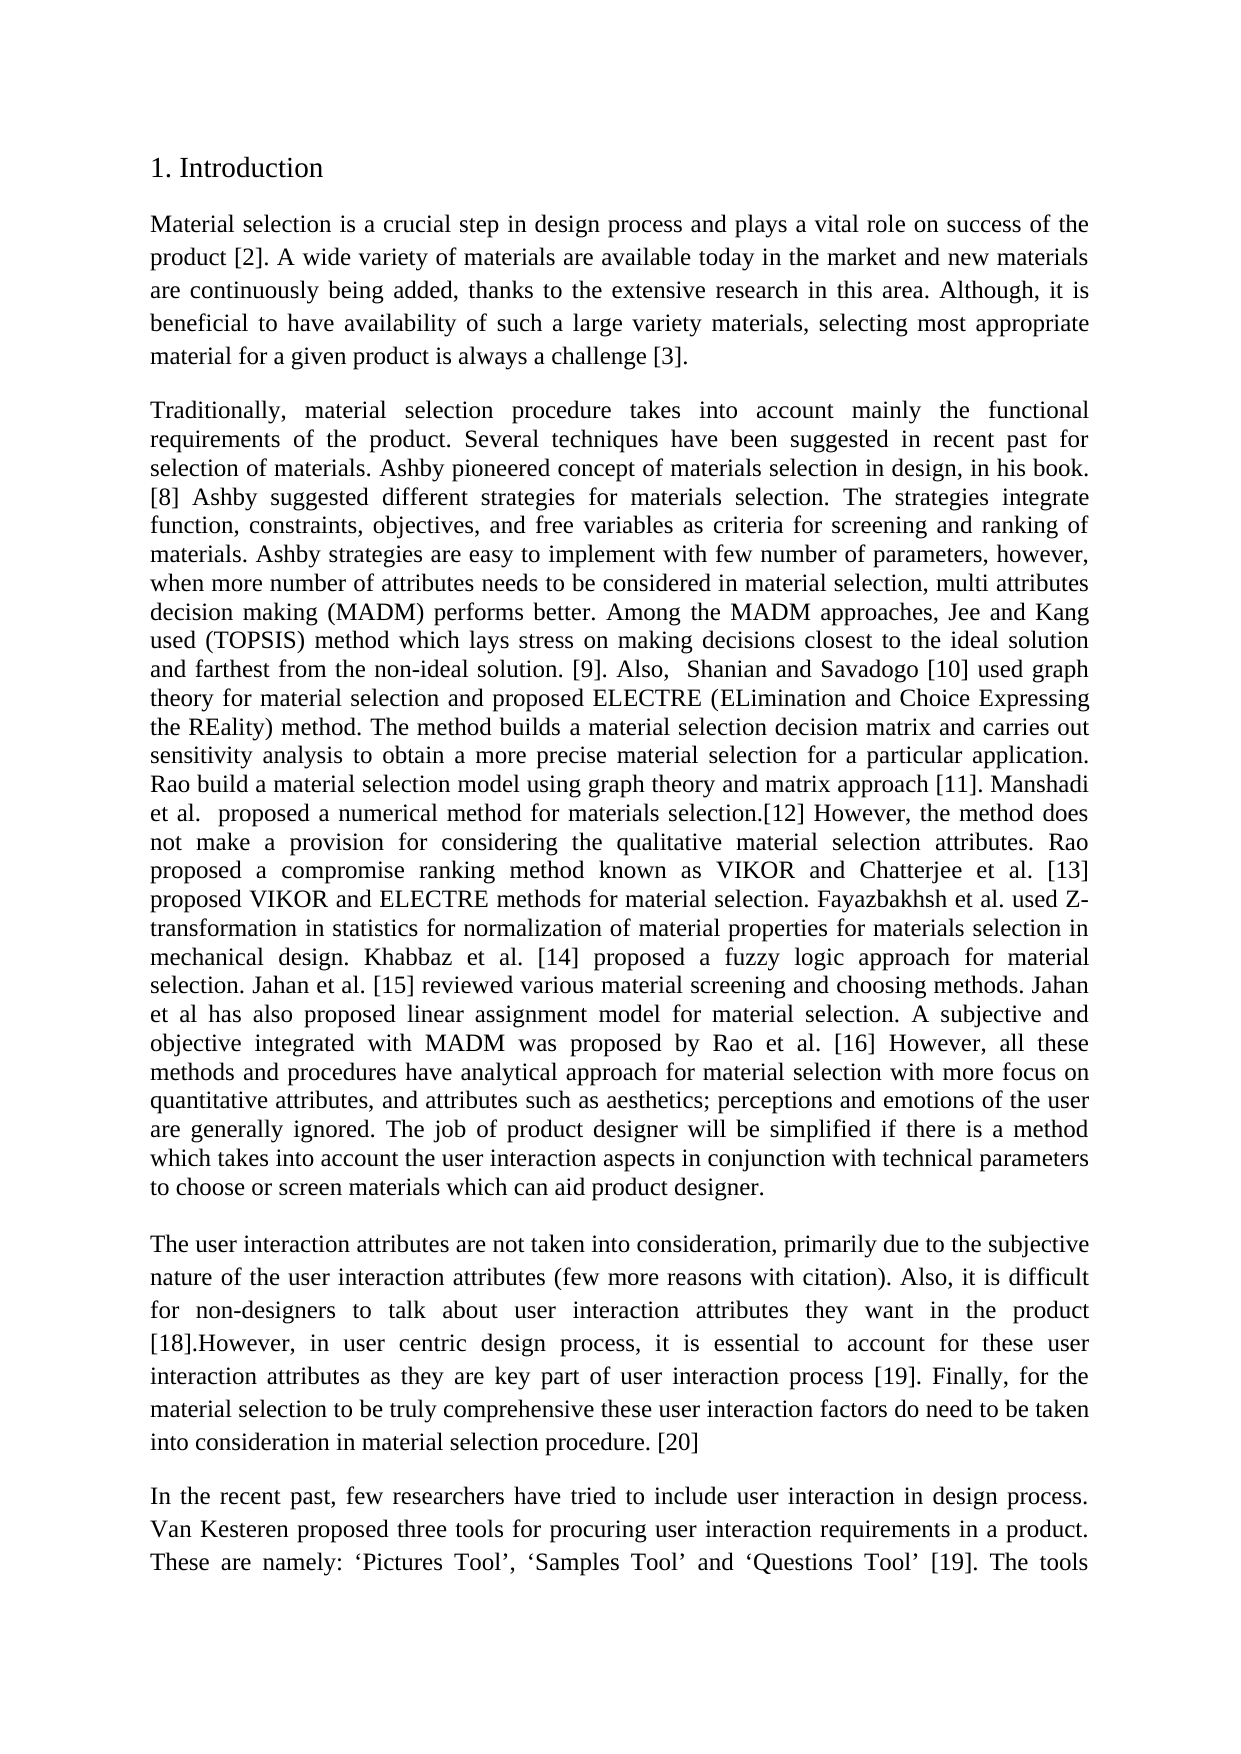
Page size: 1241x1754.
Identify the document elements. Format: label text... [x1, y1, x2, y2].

text The user interaction attributes are not taken into consideration, primarily due to the subjective nature of the user interaction attributes (few more reasons with citation). Also, it is difficult for non-designers to talk about user interaction attributes they want in the product [18].However, in user centric design process, it is essential to account for these user interaction attributes as they are key part of user interaction process [19]. Finally, for the material selection to be truly comprehensive these user interaction factors do need to be taken into consideration in material selection procedure. [20] [150, 1229, 1090, 1456]
text Traditionally, material selection procedure takes into account mainly the functional requirements of the product. Several techniques have been suggested in recent past for selection of materials. Ashby pioneered concept of materials selection in design, in his book. [8] Ashby suggested different strategies for materials selection. The strategies integrate function, constraints, objectives, and free variables as criteria for screening and ranking of materials. Ashby strategies are easy to implement with few number of parameters, however, when more number of attributes needs to be considered in material selection, multi attributes decision making (MADM) performs better. Among the MADM approaches, Jee and Kang used (TOPSIS) method which lays stress on making decisions closest to the ideal solution and farthest from the non-ideal solution. [9]. Also, Shanian and Savadogo [10] used graph theory for material selection and proposed ELECTRE (ELimination and Choice Expressing the REality) method. The method builds a material selection decision matrix and carries out sensitivity analysis to obtain a more precise material selection for a particular application. Rao build a material selection model using graph theory and matrix approach [11]. Manshadi et al. proposed a numerical method for materials selection.[12] However, the method does not make a provision for considering the qualitative material selection attributes. Rao proposed a compromise ranking method known as VIKOR and Chatterjee et al. [13] proposed VIKOR and ELECTRE methods for material selection. Fayazbakhsh et al. used Z-transformation in statistics for normalization of material properties for materials selection in mechanical design. Khabbaz et al. [14] proposed a fuzzy logic approach for material selection. Jahan et al. [15] reviewed various material screening and choosing methods. Jahan et al has also proposed linear assignment model for material selection. A subjective and objective integrated with MADM was proposed by Rao et al. [16] However, all these methods and procedures have analytical approach for material selection with more focus on quantitative attributes, and attributes such as aesthetics; perceptions and emotions of the user are generally ignored. The job of product designer will be simplified if there is a method which takes into account the user interaction aspects in conjunction with technical parameters to choose or screen materials which can aid product designer. [150, 395, 1090, 1200]
text Material selection is a crucial step in design process and plays a vital role on success of the product [2]. A wide variety of materials are available today in the market and new materials are continuously being added, thanks to the extensive research in this area. Although, it is beneficial to have availability of such a large variety materials, selecting most appropriate material for a given product is always a challenge [3]. [150, 209, 1090, 370]
text 1. Introduction [150, 150, 1090, 183]
